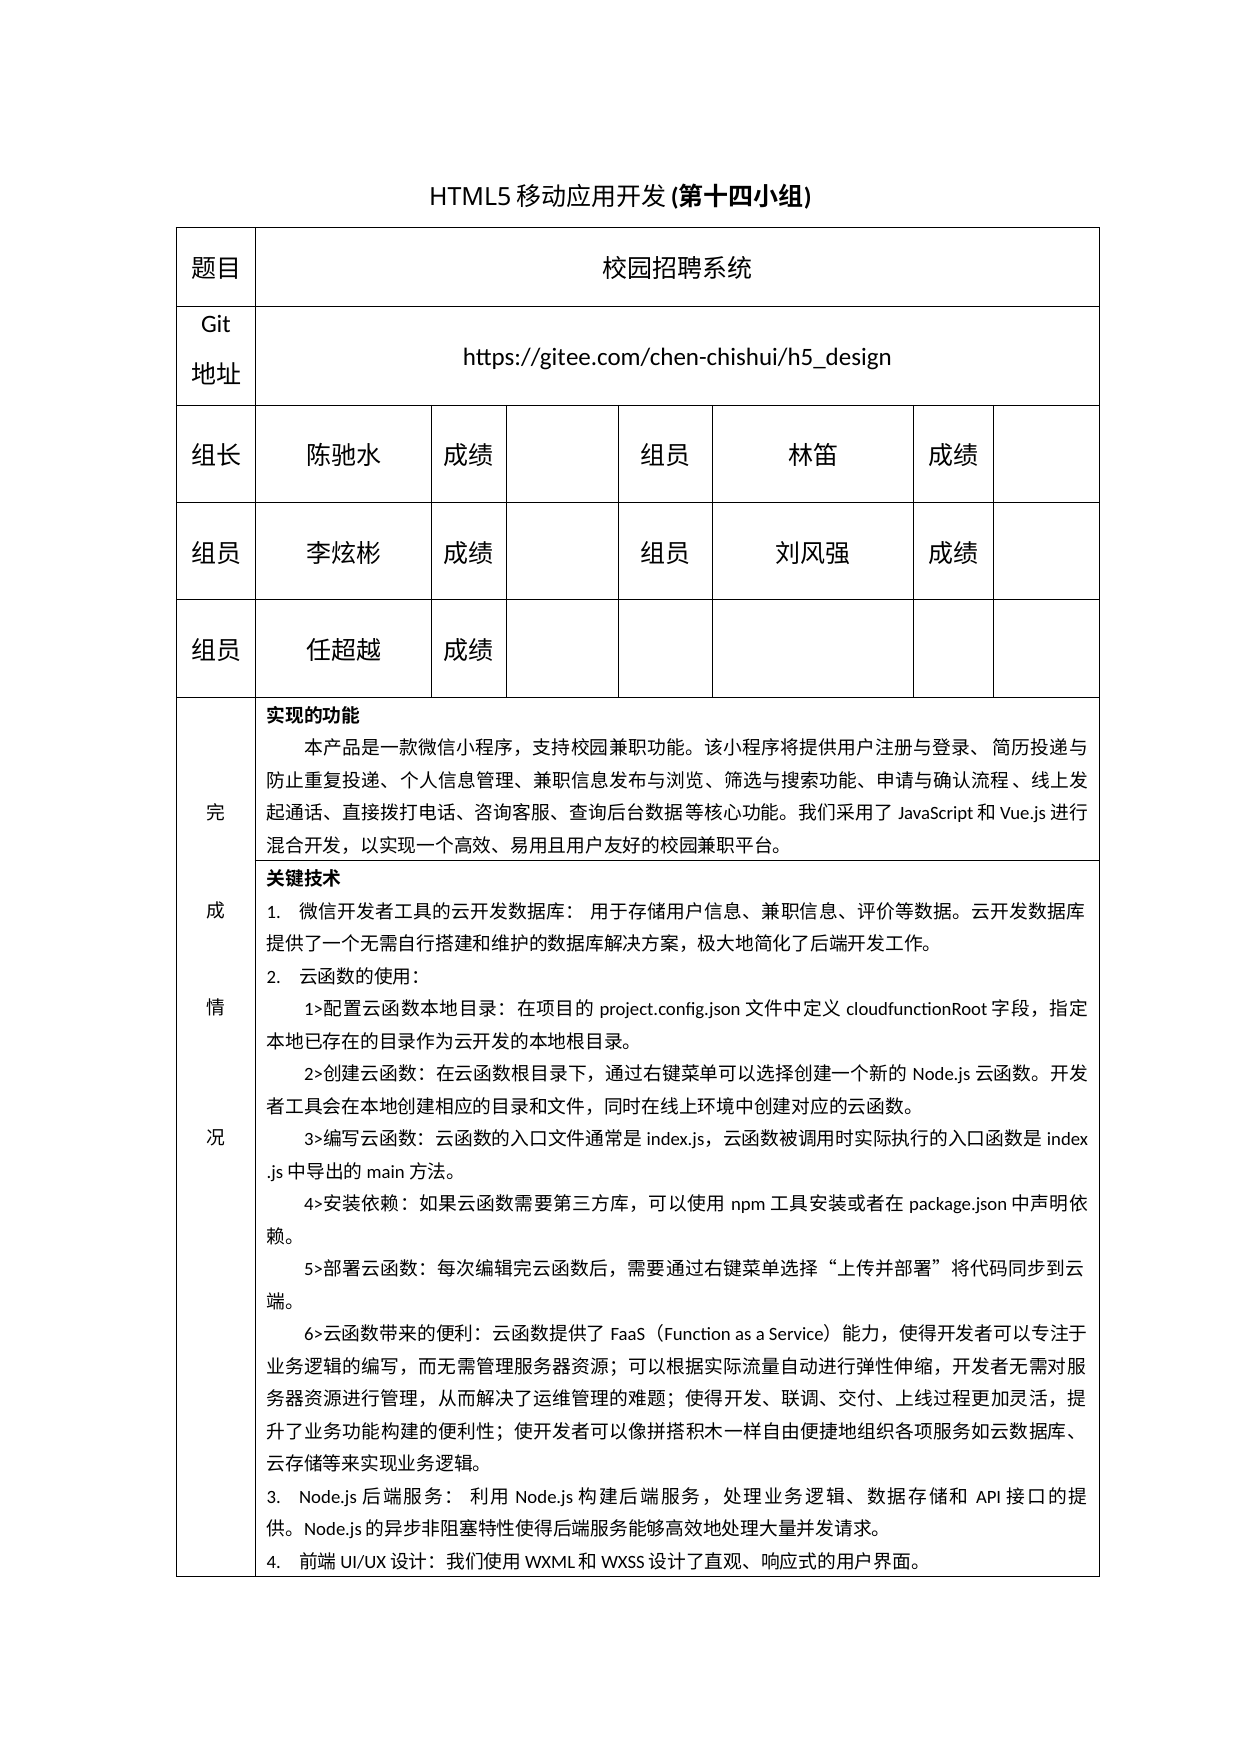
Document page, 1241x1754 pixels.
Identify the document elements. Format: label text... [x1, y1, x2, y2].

table_cell 组员 [619, 406, 712, 502]
table_cell 任超越 [256, 600, 431, 697]
table_cell 组长 [177, 406, 255, 502]
table_header 题目 [177, 228, 255, 306]
table_cell [994, 406, 1099, 502]
table_cell https://gitee.com/chen-chishui/h5_design [256, 307, 1099, 405]
table_cell [507, 406, 618, 502]
text HTML5移动应用开发 (第十四小组) [187, 162, 1053, 227]
table_cell [914, 600, 993, 697]
table_cell 成绩 [432, 406, 506, 502]
table_cell 成绩 [432, 503, 506, 599]
table_cell 成绩 [914, 503, 993, 599]
table_cell [994, 503, 1099, 599]
table_cell 成绩 [914, 406, 993, 502]
table_cell 组员 [177, 600, 255, 697]
table_cell Git地址 [177, 307, 255, 405]
table_cell 实现的功能 本产品是一款微信小程序，支持校园兼职功能。该小程序将提供用户注册与登录、简历投递与防止重复投递、个人信息管理、兼职信息发布与浏览、筛选与搜索功能、申请与确认流程、线上发起通话、直接拨打电话、咨询客服、查询后台数据等核心功能。我们采用了JavaScript和Vue.js进行混合开发，以实现一个高效、易用且用户友好的校园兼职平台。 [256, 698, 1099, 860]
table_cell 成绩 [432, 600, 506, 697]
table_cell [507, 600, 618, 697]
table_cell [619, 600, 712, 697]
table_cell [994, 600, 1099, 697]
table_cell 组员 [177, 503, 255, 599]
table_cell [256, 861, 1099, 1576]
table_cell 陈驰水 [256, 406, 431, 502]
table_cell [713, 600, 913, 697]
table_cell 李炫彬 [256, 503, 431, 599]
table_cell [507, 503, 618, 599]
table_header 校园招聘系统 [256, 228, 1099, 306]
table_cell 完 成 情 况 [177, 698, 255, 1576]
table_cell 刘风强 [713, 503, 913, 599]
table_cell 林笛 [713, 406, 913, 502]
table_cell 组员 [619, 503, 712, 599]
